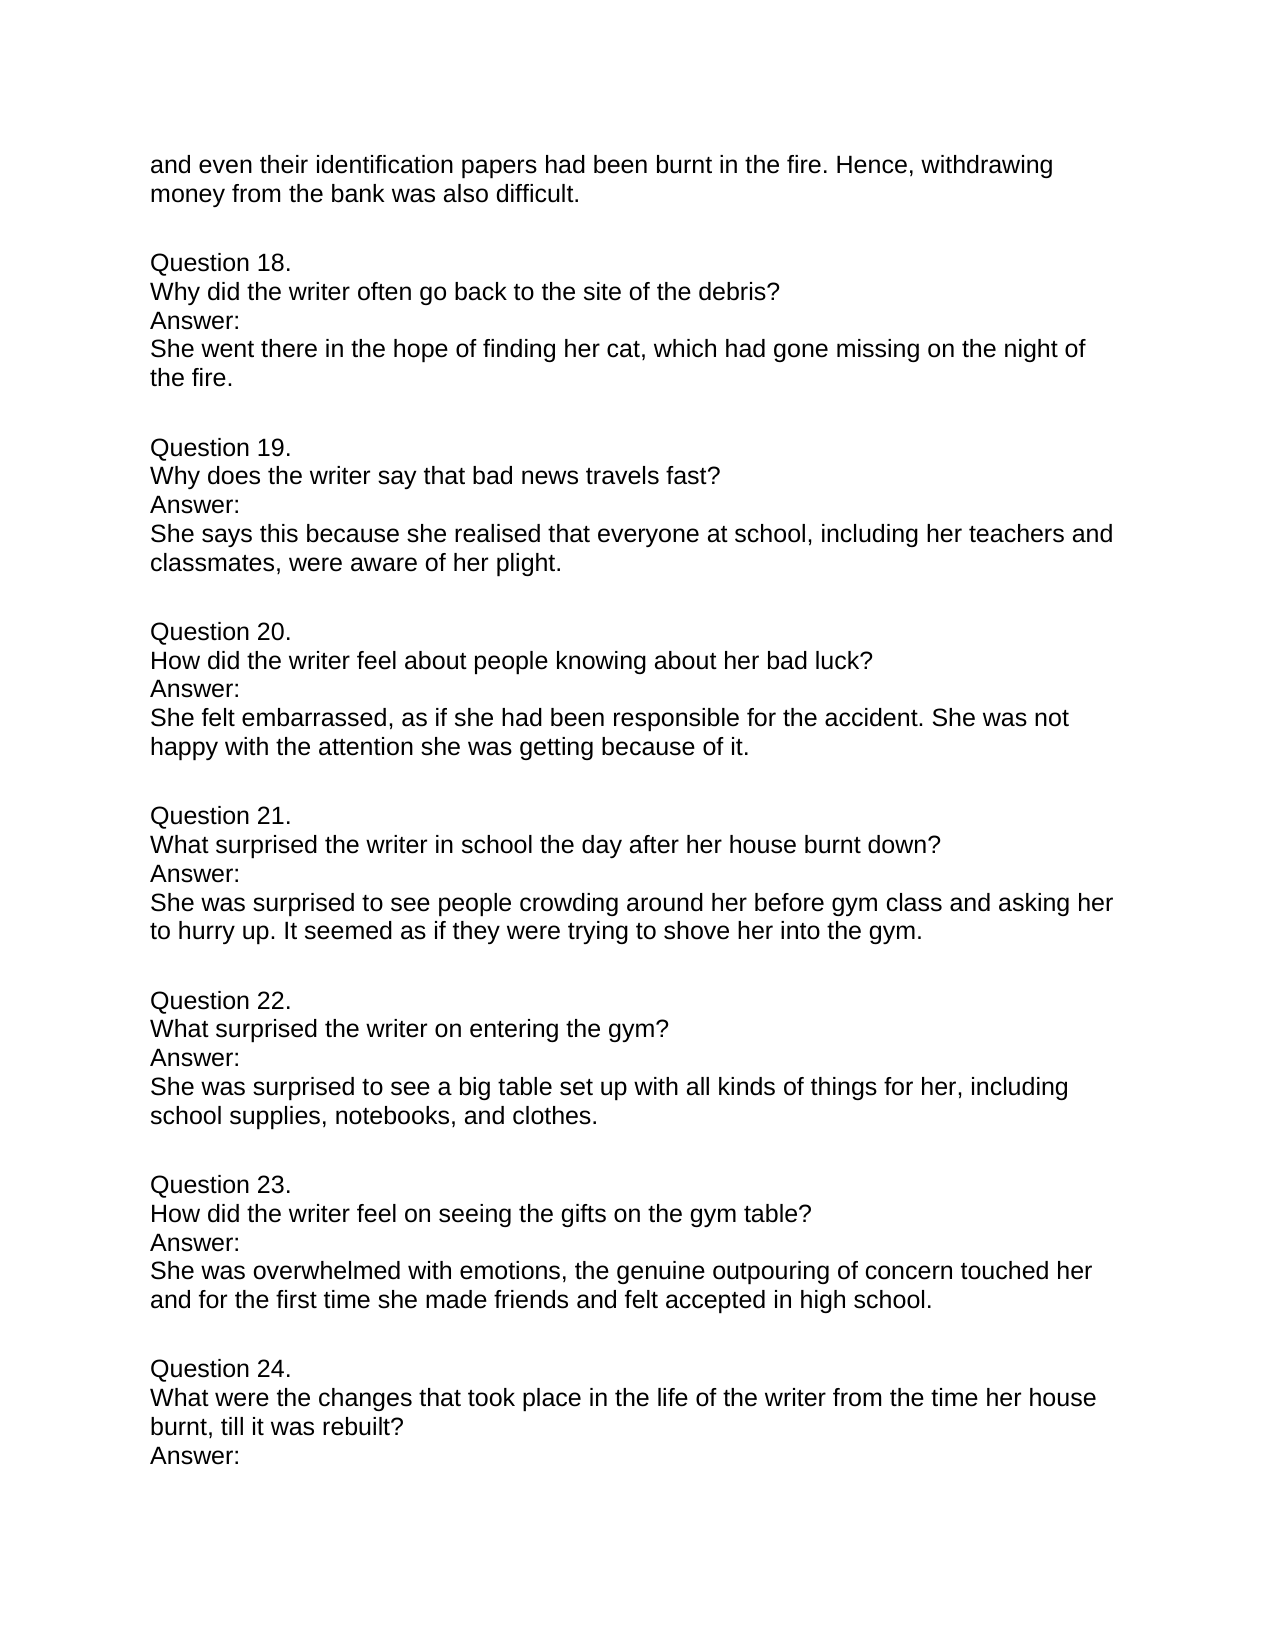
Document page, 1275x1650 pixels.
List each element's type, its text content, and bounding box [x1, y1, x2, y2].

text Question 19. Why does the writer say that bad news travels fast? Answer: She says this because she realised that everyone at school, including her teachers and classmates, were aware of her plight. [150, 432, 1125, 576]
text Question 22. What surprised the writer on entering the gym? Answer: She was surprised to see a big table set up with all kinds of things for her, including school supplies, notebooks, and clothes. [150, 986, 1125, 1129]
text Question 23. How did the writer feel on seeing the gifts on the gym table? Answer: She was overwhelmed with emotions, the genuine outpouring of concern touched her and for the first time she made friends and felt accepted in high school. [150, 1170, 1125, 1314]
text Question 21. What surprised the writer in school the day after her house burnt down? Answer: She was surprised to see people crowding around her before gym class and asking her to hurry up. It seemed as if they were trying to shove her into the gym. [150, 801, 1125, 945]
text Question 18. Why did the writer often go back to the site of the debris? Answer: She went there in the hope of finding her cat, which had gone missing on the night of the fire. [150, 248, 1125, 392]
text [150, 150, 1125, 207]
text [150, 1354, 1125, 1469]
text Question 20. How did the writer feel about people knowing about her bad luck? Answer: She felt embarrassed, as if she had been responsible for the accident. She was not happy with the attention she was getting because of it. [150, 617, 1125, 761]
